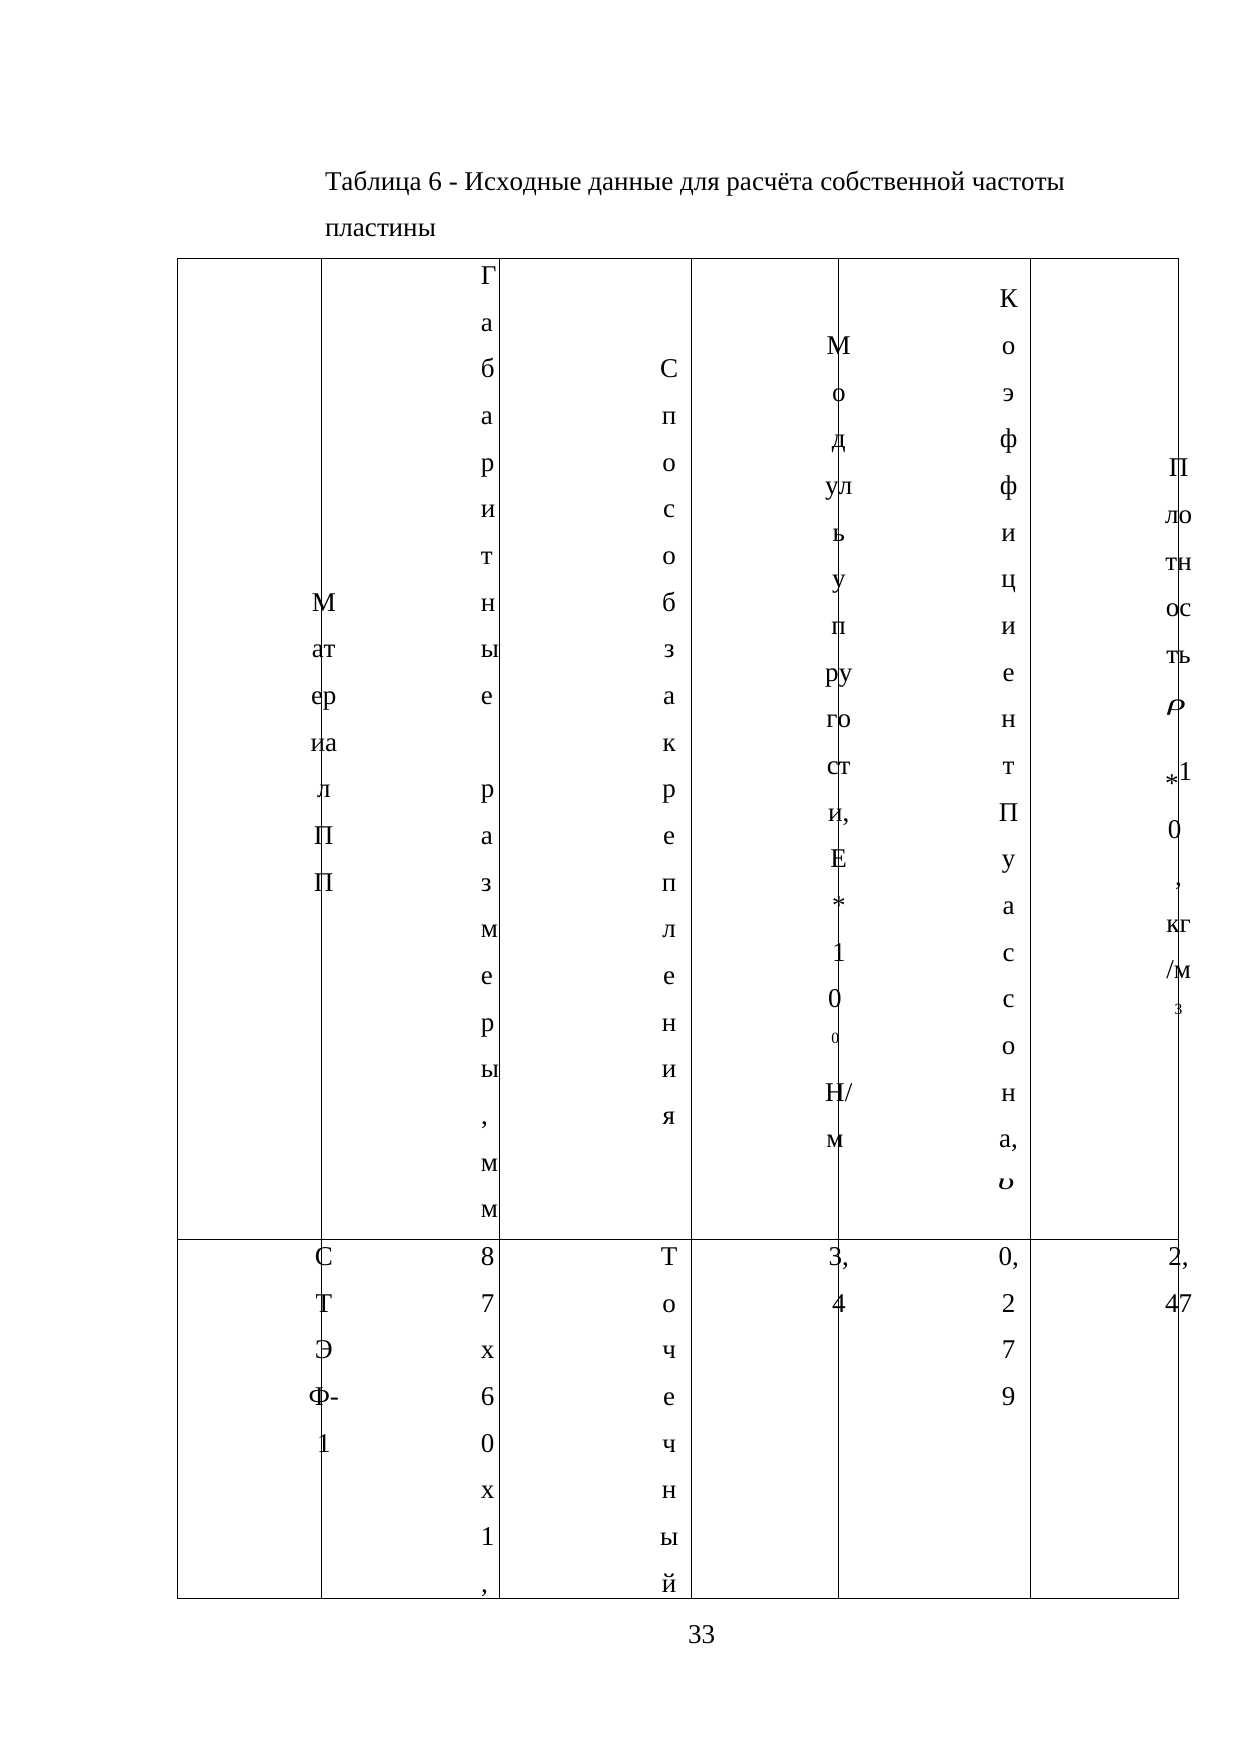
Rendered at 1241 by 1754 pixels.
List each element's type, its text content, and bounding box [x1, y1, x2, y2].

table_header Материал ПП [178, 259, 321, 1239]
text Таблица 6 - Исходные данные для расчёта собственной частоты пластины [325, 165, 1152, 243]
table_header Коэффициент Пуассона, [839, 259, 1030, 1239]
table_header Способ закрепления [500, 259, 691, 1239]
table_cell 3,4 [692, 1240, 838, 1598]
table_header Модуль упругости, E * 1010, Н/м2 [692, 259, 838, 1239]
table_cell Точечный (n=4) [500, 1240, 691, 1598]
table_cell СТЭФ-1 [178, 1240, 321, 1598]
table_header Габаритные размеры, мм [322, 259, 499, 1239]
table_cell 2,47 [1031, 1240, 1178, 1598]
table_header Плотность *103, кг/м3 [1031, 259, 1178, 1239]
table_cell 87х60х1,2 [322, 1240, 499, 1598]
table_cell 0,279 [839, 1240, 1030, 1598]
